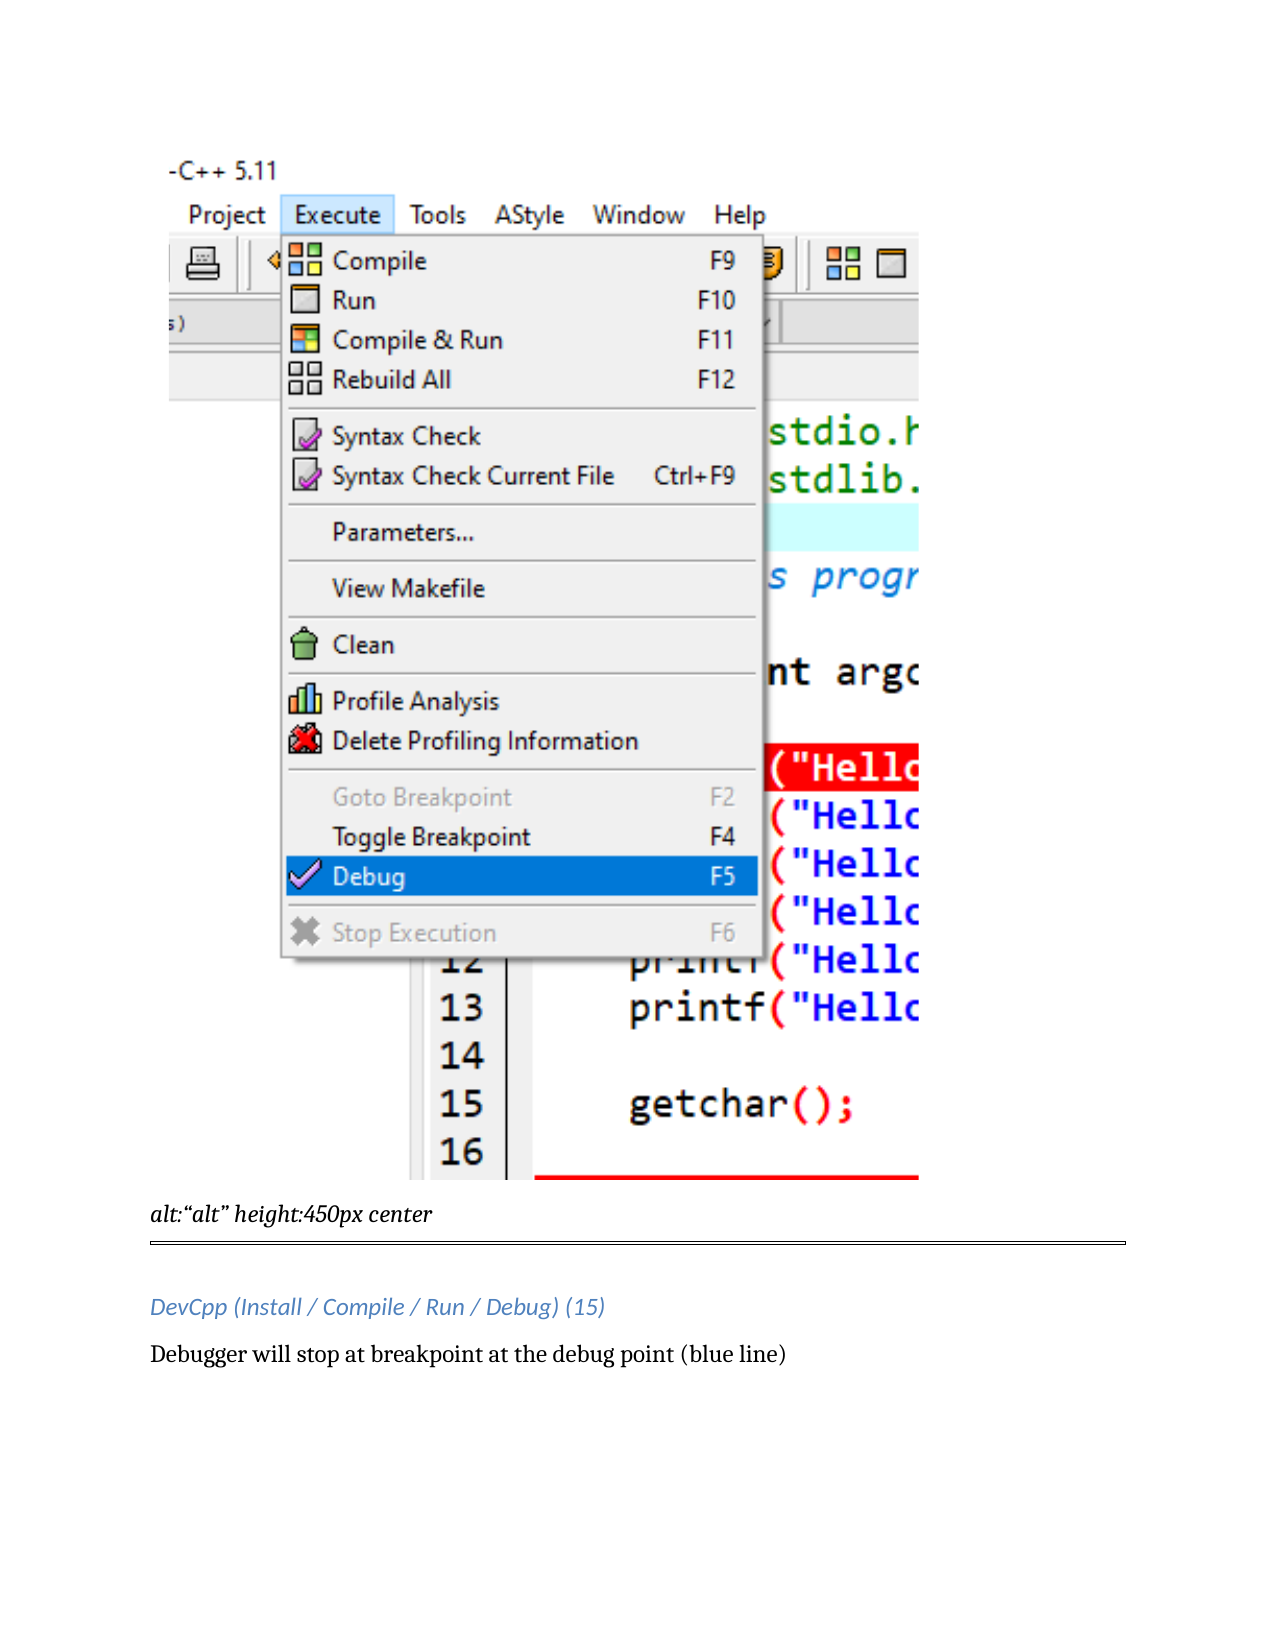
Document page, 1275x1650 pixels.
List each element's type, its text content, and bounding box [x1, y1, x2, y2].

text Debugger will stop at breakpoint at the debug point (blue line) [150, 1340, 1125, 1369]
picture [168, 150, 919, 1180]
subtitle DevCpp (Install / Compile / Run / Debug) (15) [150, 1291, 1125, 1321]
text alt:“alt” height:450px center [150, 1200, 1125, 1229]
